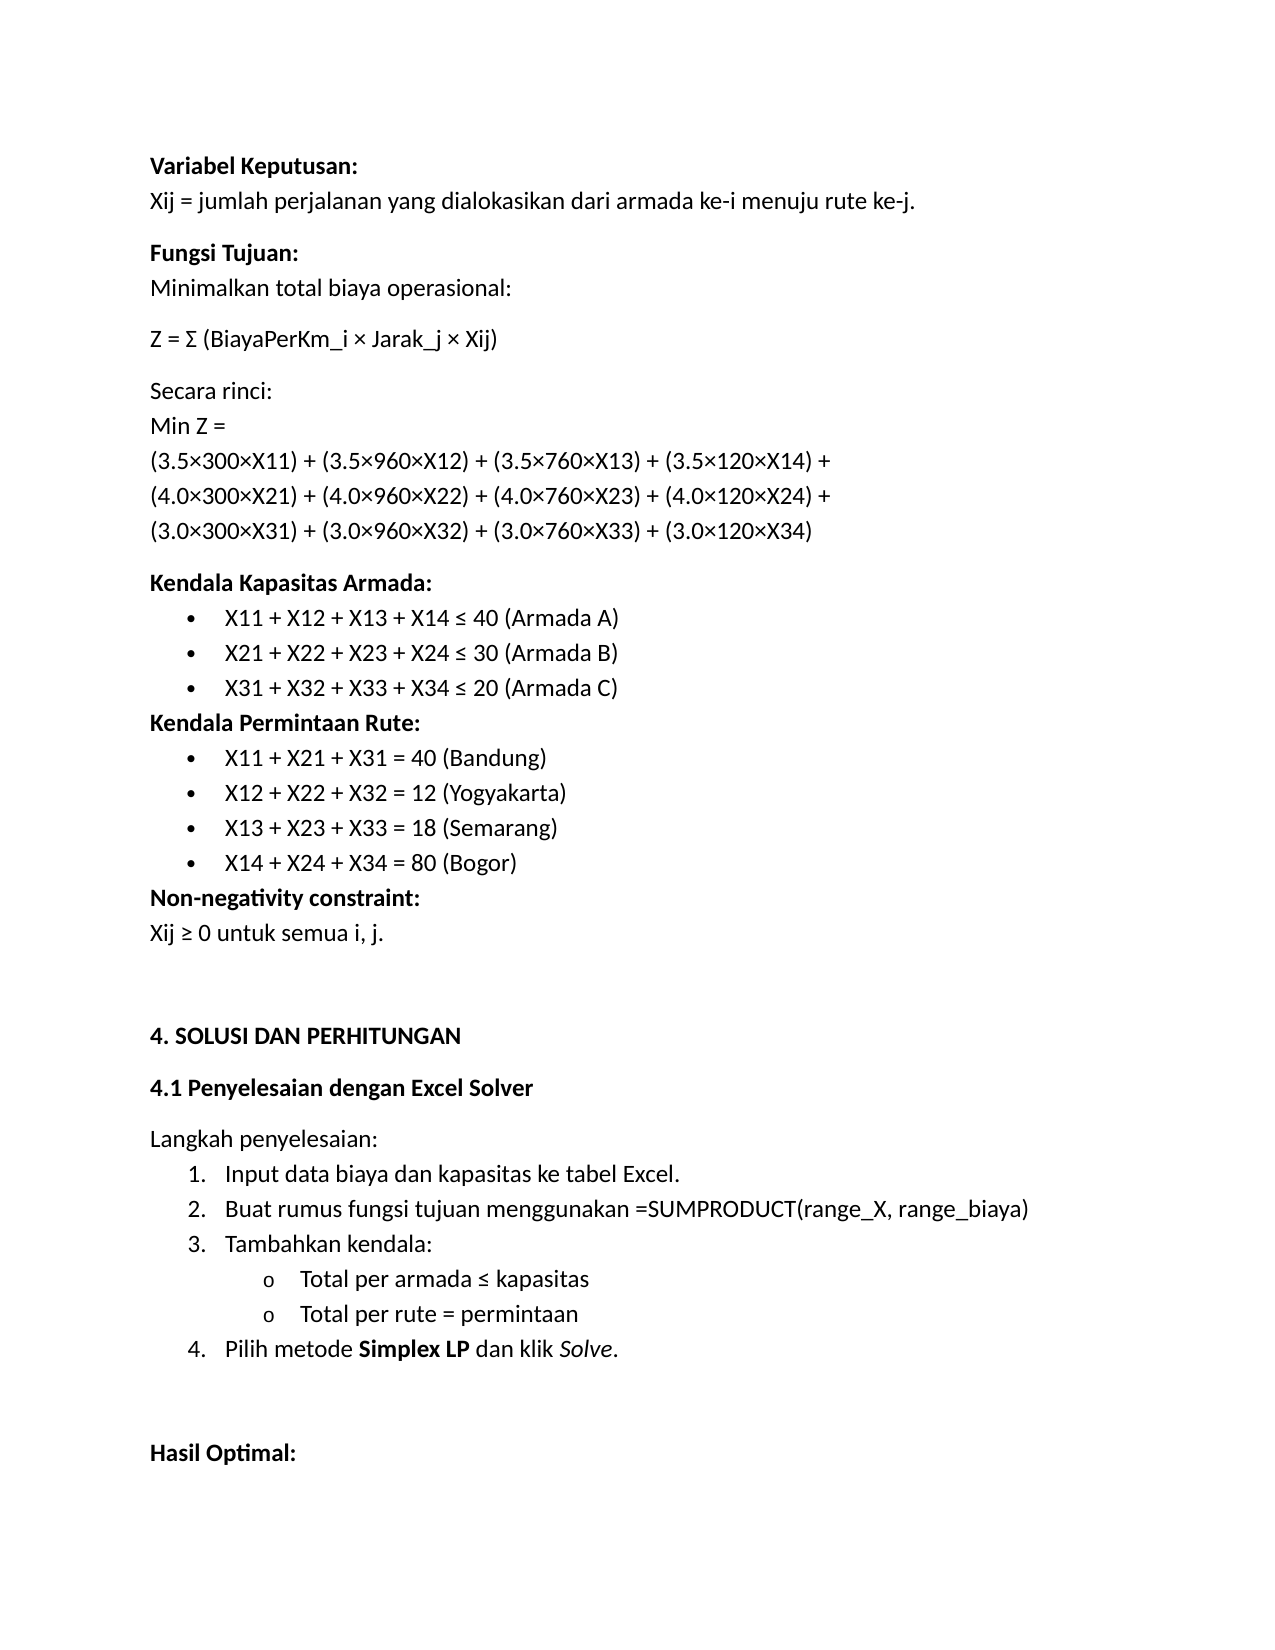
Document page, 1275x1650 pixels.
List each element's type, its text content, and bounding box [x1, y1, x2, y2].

text Z = Σ (BiayaPerKm_i × Jarak_j × Xij) [150, 323, 1125, 354]
list X12 + X22 + X32 = 12 (Yogyakarta) [187, 777, 1125, 807]
list Pilih metode Simplex LP dan klik Solve. [187, 1333, 1125, 1364]
text Variabel Keputusan: Xij = jumlah perjalanan yang dialokasikan dari armada ke-i menuju rute ke-j. [150, 150, 1125, 216]
list X14 + X24 + X34 = 80 (Bogor) [187, 847, 1125, 877]
list Total per rute = permintaan [262, 1298, 1125, 1329]
text Non-negativity constraint: Xij ≥ 0 untuk semua i, j. [150, 882, 1125, 947]
list Tambahkan kendala: [187, 1228, 1125, 1259]
list X13 + X23 + X33 = 18 (Semarang) [187, 812, 1125, 842]
text Hasil Optimal: [150, 1437, 1125, 1467]
list X11 + X12 + X13 + X14 ≤ 40 (Armada A) [187, 602, 1125, 632]
list Input data biaya dan kapasitas ke tabel Excel. [187, 1158, 1125, 1189]
text Langkah penyelesaian: [150, 1123, 1125, 1154]
text Fungsi Tujuan: Minimalkan total biaya operasional: [150, 237, 1125, 302]
text Kendala Permintaan Rute: [150, 707, 1125, 737]
list Buat rumus fungsi tujuan menggunakan =SUMPRODUCT(range_X, range_biaya) [187, 1193, 1125, 1224]
text 4.1 Penyelesaian dengan Excel Solver [150, 1072, 1125, 1102]
list X31 + X32 + X33 + X34 ≤ 20 (Armada C) [187, 672, 1125, 702]
text Kendala Kapasitas Armada: [150, 567, 1125, 597]
list X21 + X22 + X23 + X24 ≤ 30 (Armada B) [187, 637, 1125, 667]
list X11 + X21 + X31 = 40 (Bandung) [187, 742, 1125, 772]
text 4. SOLUSI DAN PERHITUNGAN [150, 1020, 1125, 1051]
text Secara rinci: Min Z = (3.5×300×X11) + (3.5×960×X12) + (3.5×760×X13) + (3.5×120×X14) + (4.0×300×X21) + (4.0×960×X22) + (4.0×760×X23) + (4.0×120×X24) + (3.0×300×X31) + (3.0×960×X32) + (3.0×760×X33) + (3.0×120×X34) [150, 375, 1125, 546]
list Total per armada ≤ kapasitas [262, 1263, 1125, 1294]
